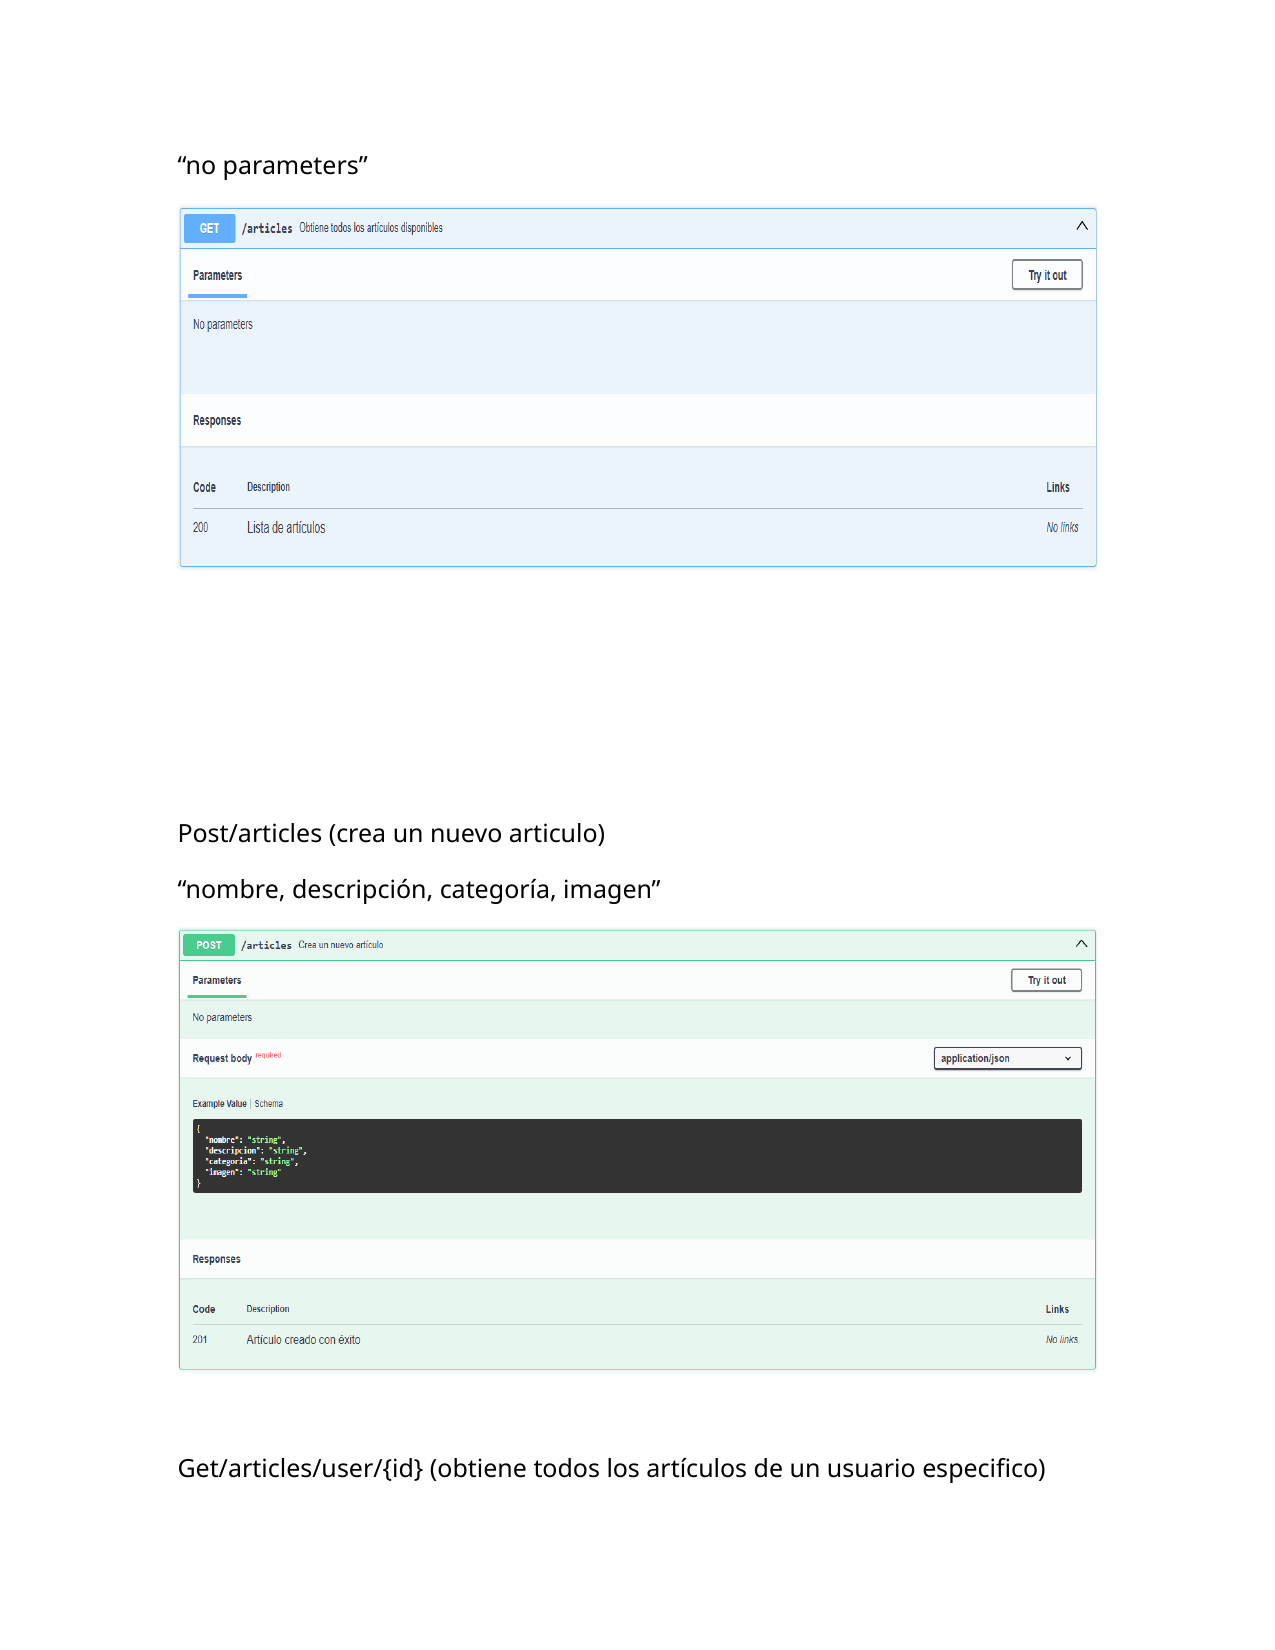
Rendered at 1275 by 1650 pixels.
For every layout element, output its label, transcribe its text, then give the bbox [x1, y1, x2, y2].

picture [177, 927, 1098, 1373]
picture [177, 203, 1098, 571]
text Post/articles (crea un nuevo articulo) [177, 816, 1098, 850]
text “nombre, descripción, categoría, imagen” [177, 872, 1098, 906]
text “no parameters” [177, 148, 1098, 182]
text Get/articles/user/{id} (obtiene todos los artículos de un usuario especifico) [177, 1450, 1098, 1484]
